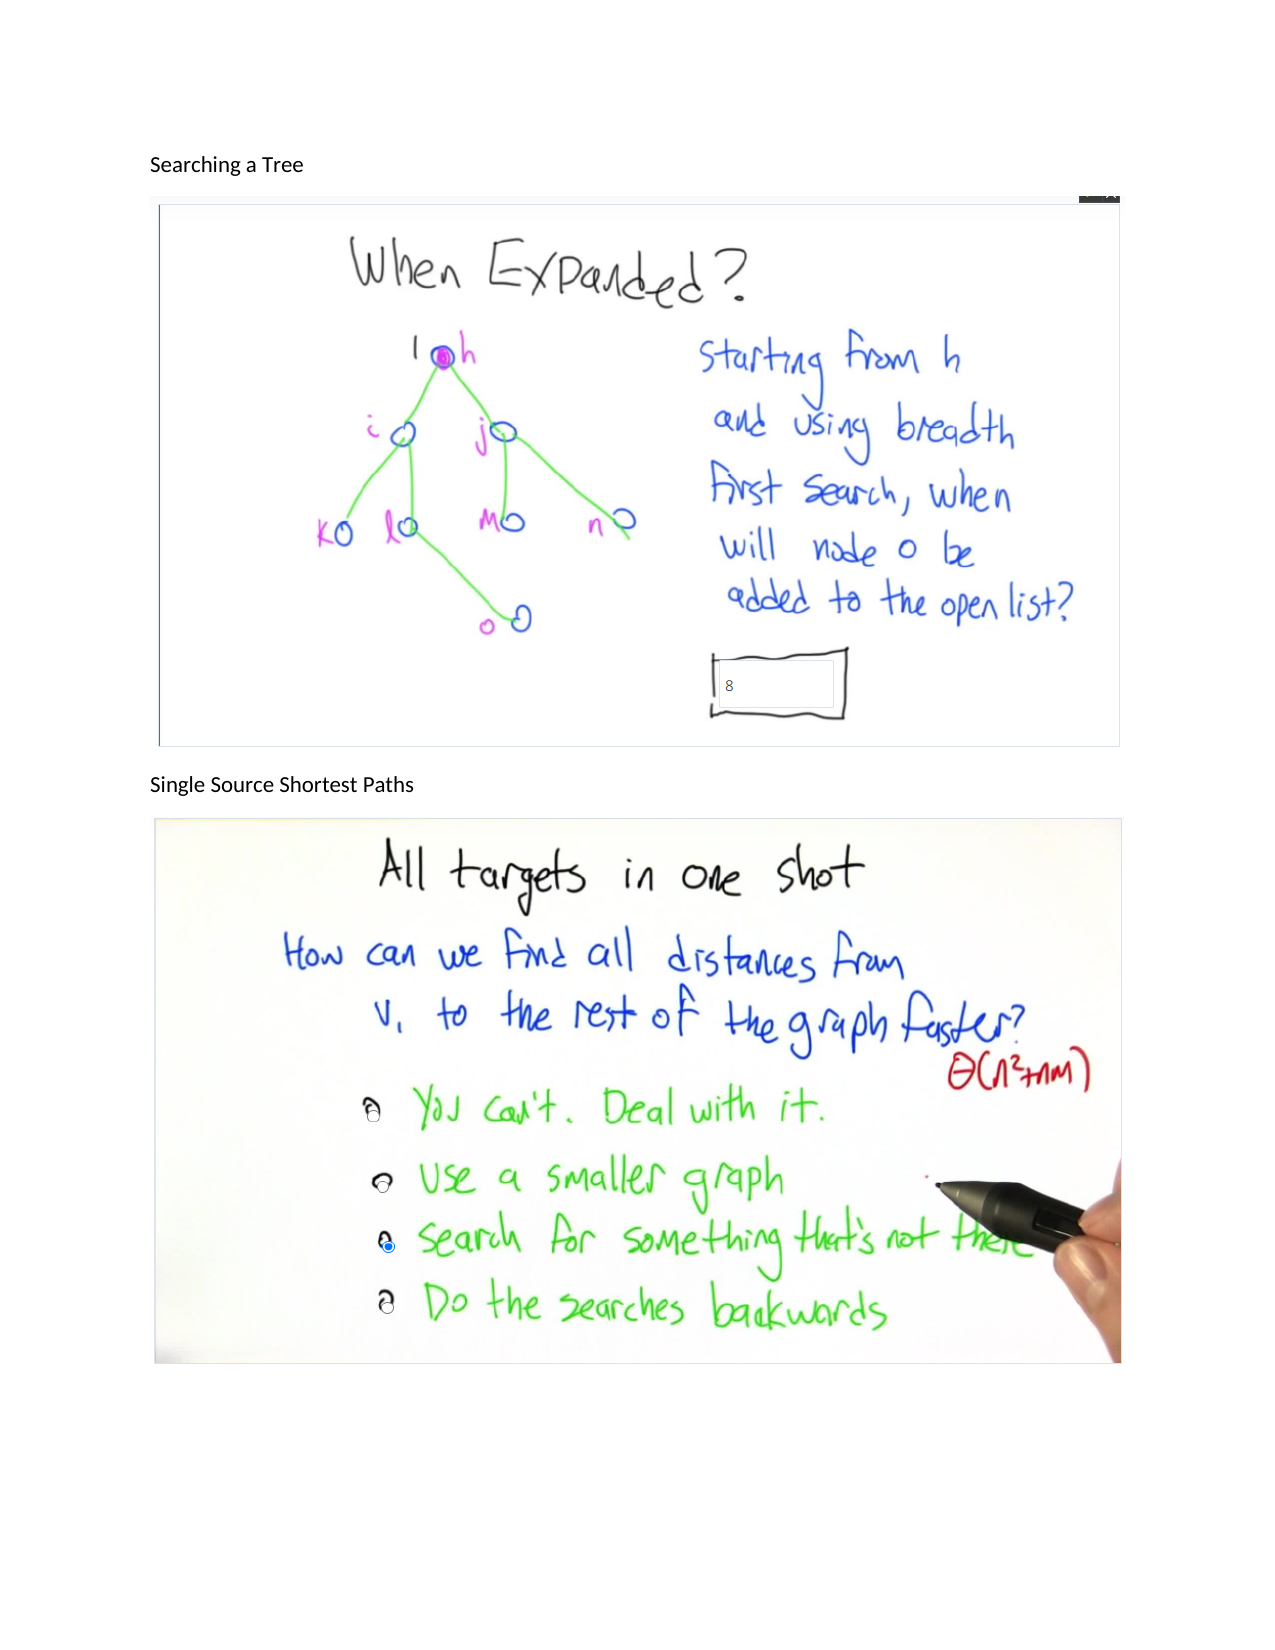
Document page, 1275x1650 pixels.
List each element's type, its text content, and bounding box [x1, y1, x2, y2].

picture [150, 817, 1125, 1366]
picture [150, 196, 1125, 752]
text Searching a Tree [150, 150, 1125, 178]
text Single Source Shortest Paths [150, 770, 1125, 798]
